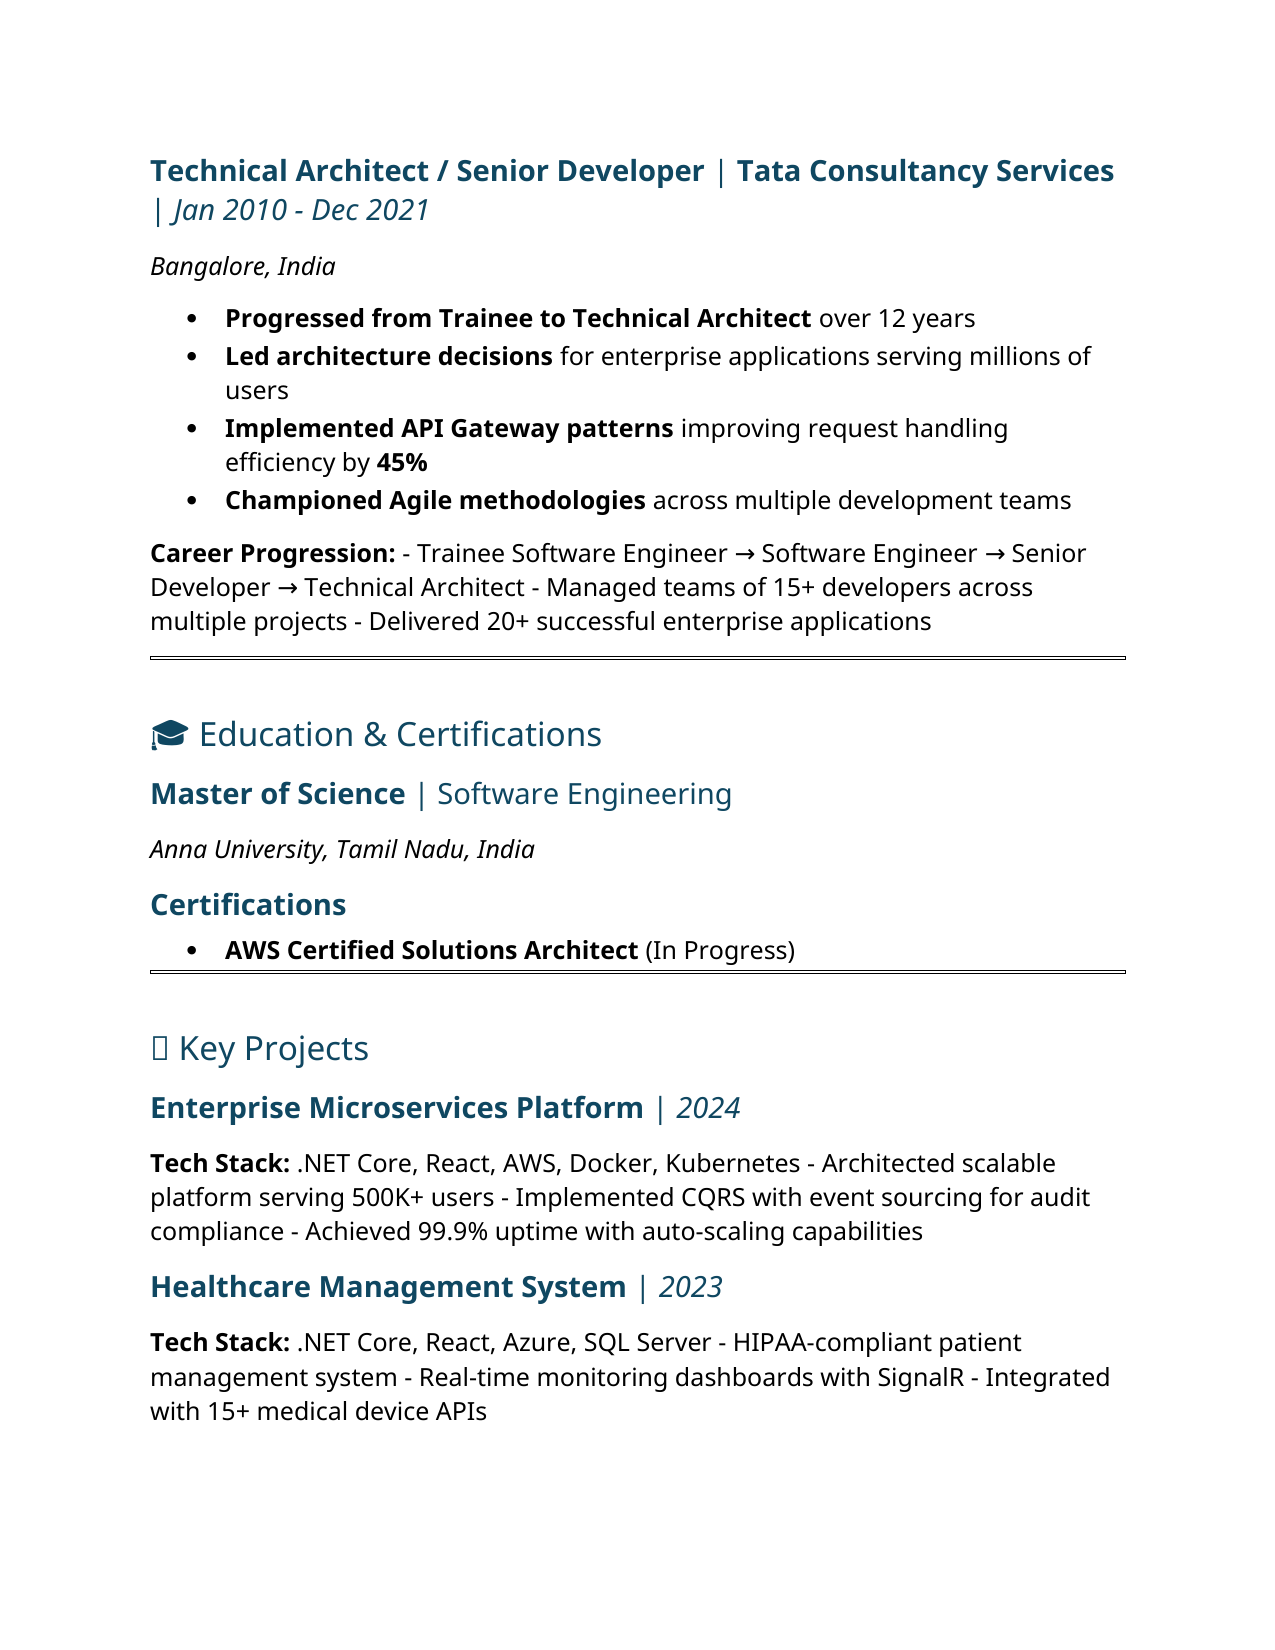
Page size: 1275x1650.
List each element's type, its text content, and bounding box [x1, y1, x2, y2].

subtitle Enterprise Microservices Platform | 2024 [150, 1087, 1125, 1127]
subtitle Master of Science | Software Engineering [150, 773, 1125, 813]
subtitle Certifications [150, 884, 1125, 924]
text Career Progression: - Trainee Software Engineer → Software Engineer → Senior Developer → Technical Architect - Managed teams of 15+ developers across multiple projects - Delivered 20+ successful enterprise applications [150, 535, 1125, 637]
text Anna University, Tamil Nadu, India [150, 832, 1125, 866]
list AWS Certified Solutions Architect (In Progress) [187, 932, 1125, 967]
text Tech Stack: .NET Core, React, AWS, Docker, Kubernetes - Architected scalable platform serving 500K+ users - Implemented CQRS with event sourcing for audit compliance - Achieved 99.9% uptime with auto-scaling capabilities [150, 1146, 1125, 1248]
subtitle Healthcare Management System | 2023 [150, 1267, 1125, 1306]
subtitle 🎓 Education & Certifications [150, 711, 1125, 757]
subtitle 🚀 Key Projects [150, 1025, 1125, 1071]
list Championed Agile methodologies across multiple development teams [187, 482, 1125, 517]
text Tech Stack: .NET Core, React, Azure, SQL Server - HIPAA-compliant patient management system - Real-time monitoring dashboards with SignalR - Integrated with 15+ medical device APIs [150, 1325, 1125, 1427]
list Implemented API Gateway patterns improving request handling efficiency by 45% [187, 411, 1125, 479]
list Progressed from Trainee to Technical Architect over 12 years [187, 301, 1125, 335]
text Bangalore, India [150, 248, 1125, 282]
subtitle Technical Architect / Senior Developer | Tata Consultancy Services | Jan 2010 - Dec 2021 [150, 150, 1125, 229]
list Led architecture decisions for enterprise applications serving millions of users [187, 339, 1125, 407]
